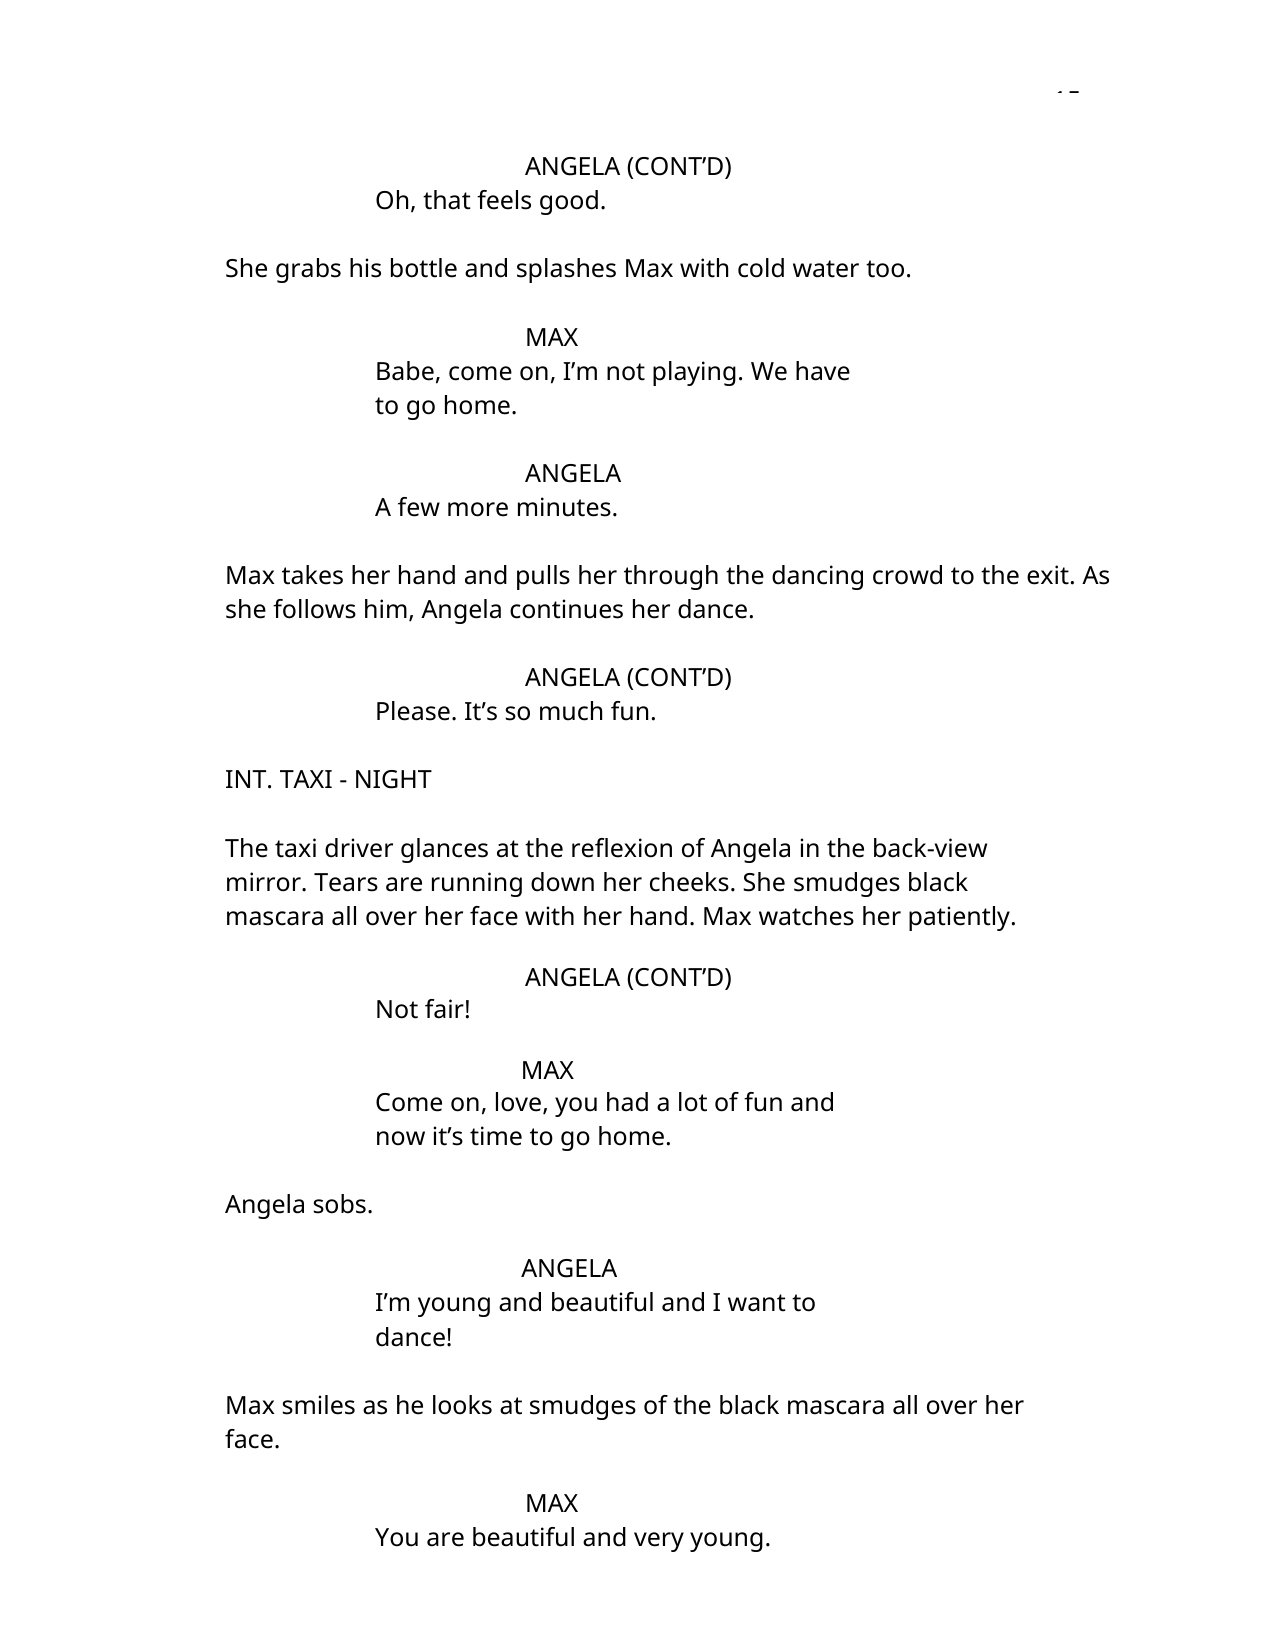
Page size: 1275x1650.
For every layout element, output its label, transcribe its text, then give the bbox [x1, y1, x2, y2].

text She grabs his bottle and splashes Max with cold water too. [225, 251, 1127, 285]
text The taxi driver glances at the reflexion of Angela in the back-view mirror. Tears are running down her cheeks. She smudges black mascara all over her face with her hand. Max watches her patiently. [225, 830, 1071, 932]
text MAX [525, 319, 1127, 353]
text Not fair! [375, 991, 1127, 1026]
text Max takes her hand and pulls her through the dancing crowd to the exit. As she follows him, Angela continues her dance. [225, 558, 1116, 626]
text Please. It’s so much fun. [375, 694, 1127, 728]
text Babe, come on, I’m not playing. We have to go home. [375, 353, 872, 421]
text Oh, that feels good. [375, 183, 1127, 217]
text ANGELA (CONT’D) [525, 149, 1127, 183]
text Max smiles as he looks at smudges of the black mascara all over her face. [225, 1387, 1073, 1455]
text A few more minutes. [375, 489, 1127, 524]
text MAX [223, 1059, 872, 1084]
text MAX [525, 1486, 1127, 1520]
text You are beautiful and very young. [375, 1520, 1127, 1554]
text ANGELA [525, 456, 1127, 489]
text INT. TAXI - NIGHT [225, 762, 1127, 796]
text ANGELA [223, 1251, 915, 1285]
text Angela sobs. [225, 1187, 1127, 1221]
text Come on, love, you had a lot of fun and now it’s time to go home. [375, 1084, 886, 1153]
text I’m young and beautiful and I want to dance! [375, 1285, 872, 1353]
text ANGELA (CONT’D) [525, 660, 1127, 694]
text ANGELA (CONT’D) [525, 966, 1127, 991]
